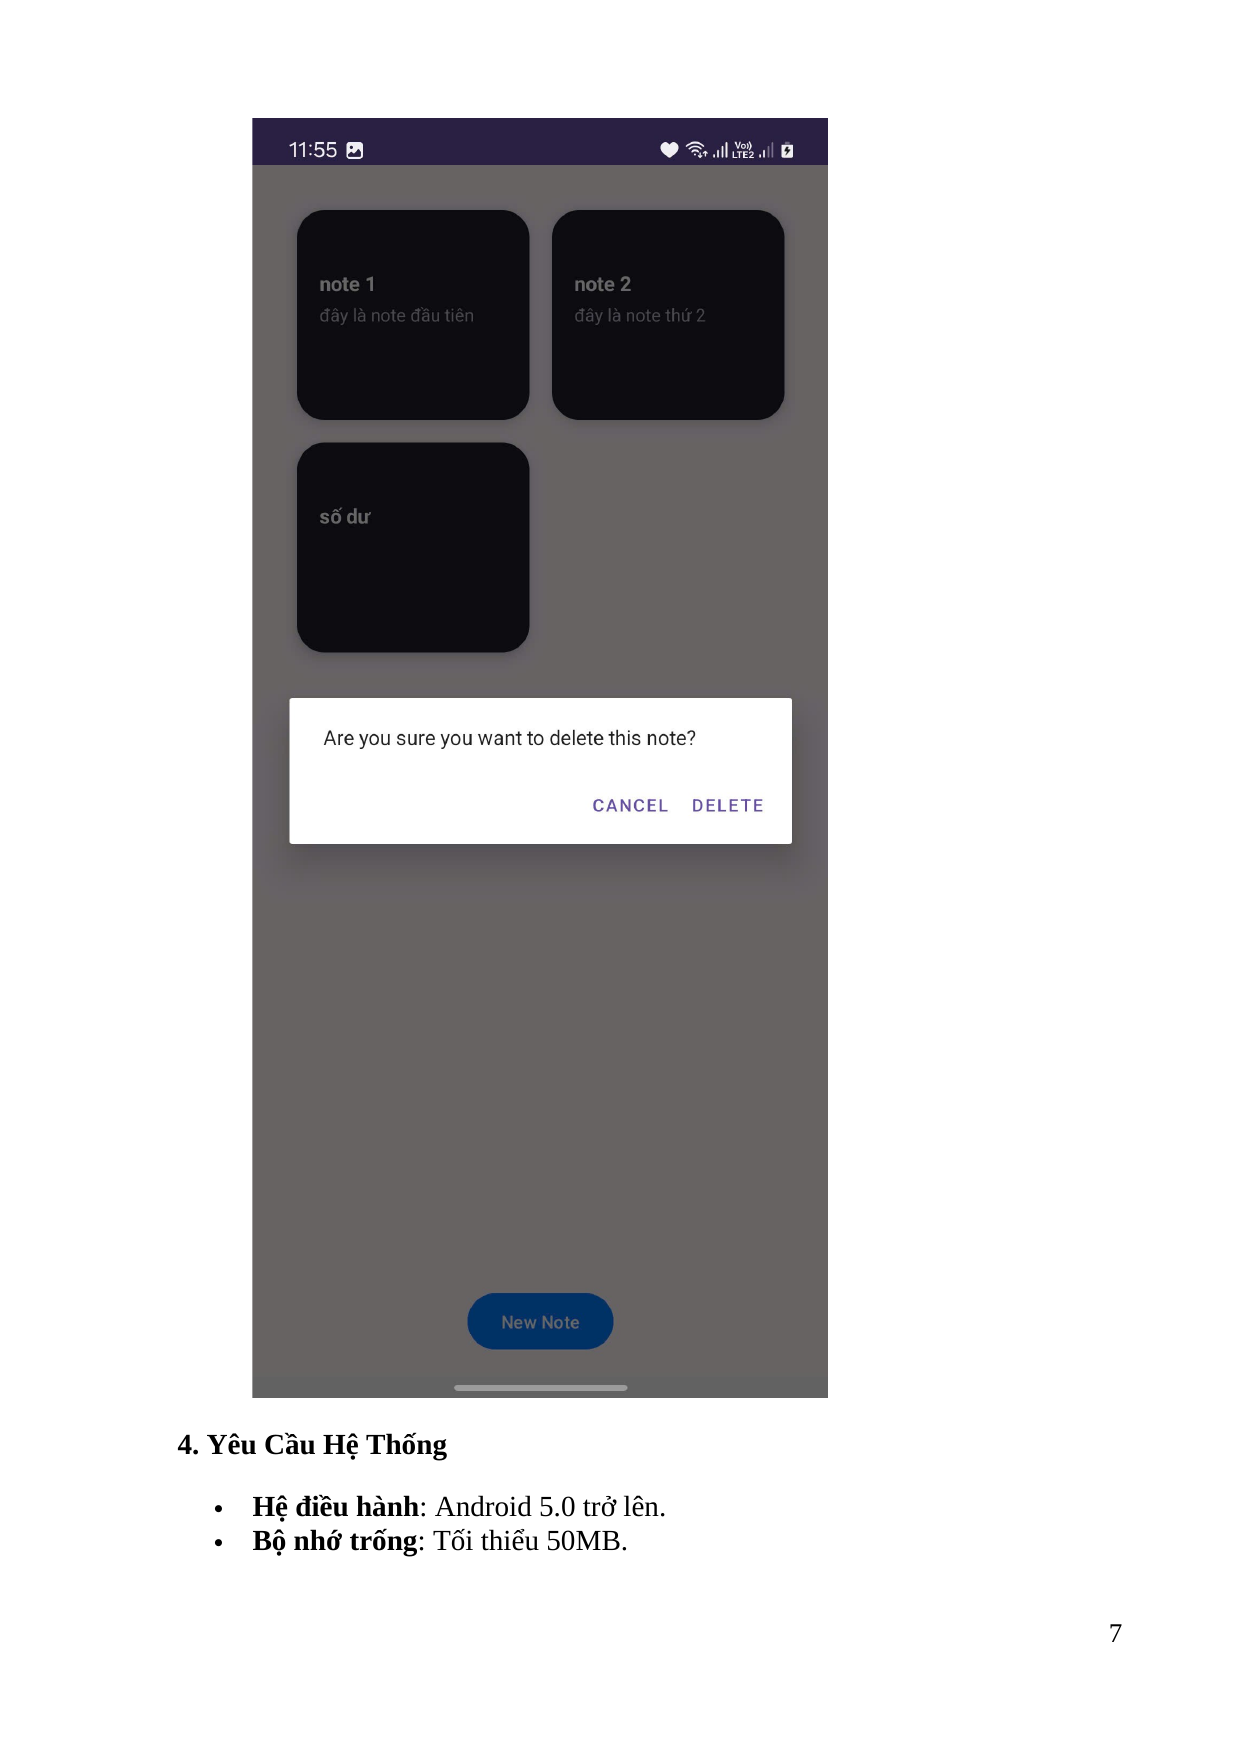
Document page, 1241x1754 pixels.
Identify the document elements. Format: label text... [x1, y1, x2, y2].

picture [252, 118, 828, 1398]
text 4. Yêu Cầu Hệ Thống [177, 1427, 1122, 1460]
list Bộ nhớ trống: Tối thiểu 50MB. [215, 1523, 1122, 1557]
list Hệ điều hành: Android 5.0 trở lên. [215, 1489, 1122, 1523]
